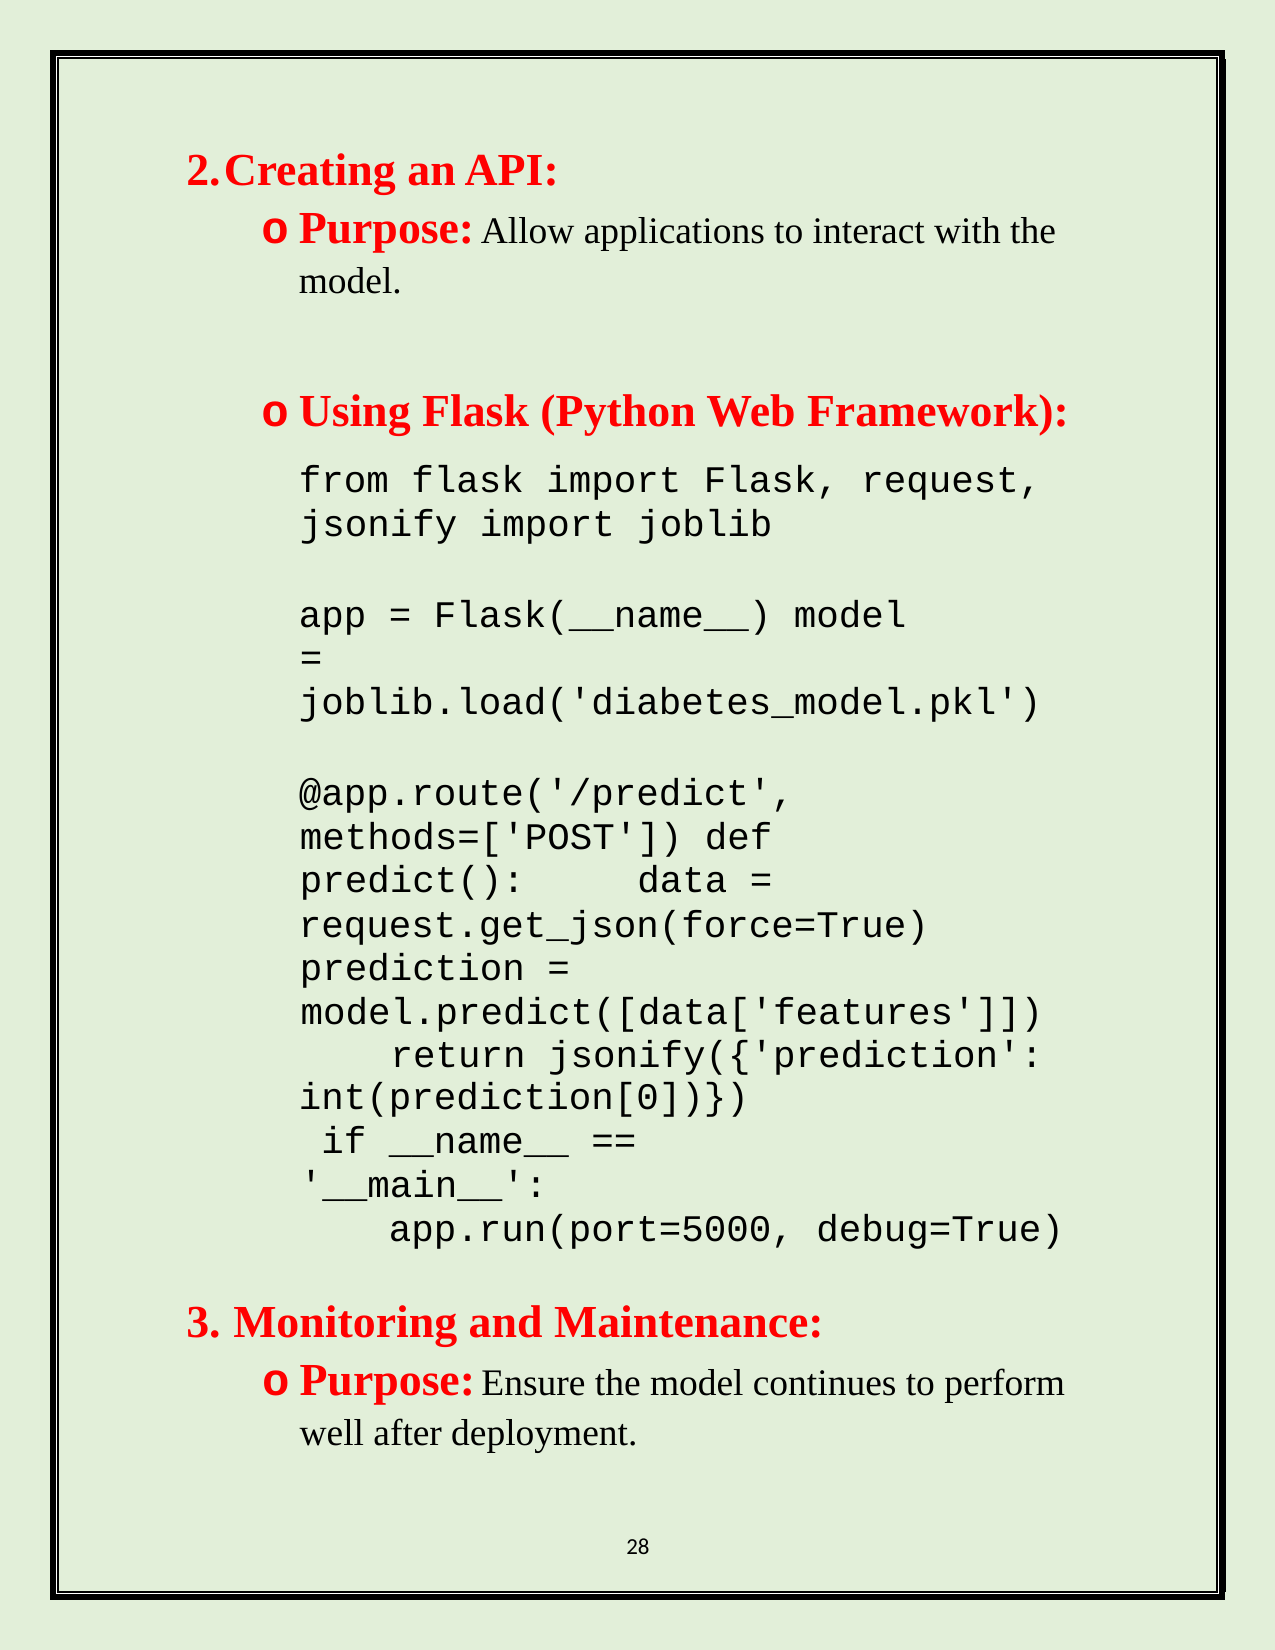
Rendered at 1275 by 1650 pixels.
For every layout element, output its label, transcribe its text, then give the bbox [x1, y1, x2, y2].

text @app.route('/predict', methods=['POST']) def predict(): data = [298, 774, 795, 904]
text request.get_json(force=True) prediction = [298, 906, 1112, 992]
list Purpose: Allow applications to interact with the model. [261, 201, 1074, 302]
text app.run(port=5000, debug=True) [298, 1210, 1112, 1253]
text app = Flask(__name__) model = [298, 596, 908, 682]
text joblib.load('diabetes_model.pkl') [298, 683, 1112, 726]
list Purpose: Ensure the model continues to perform well after deployment. [262, 1352, 1125, 1453]
list Using Flask (Python Web Framework): [261, 384, 1074, 441]
text from flask import Flask, request, jsonify import joblib [298, 461, 1043, 548]
text int(prediction[0])}) [298, 1078, 1112, 1121]
text 3. Monitoring and Maintenance: [186, 1294, 1125, 1347]
list Creating an API: [186, 143, 1125, 196]
text if __name__ == '__main__': [298, 1123, 885, 1209]
text model.predict([data['features']]) return jsonify({'prediction': [165, 993, 1043, 1078]
